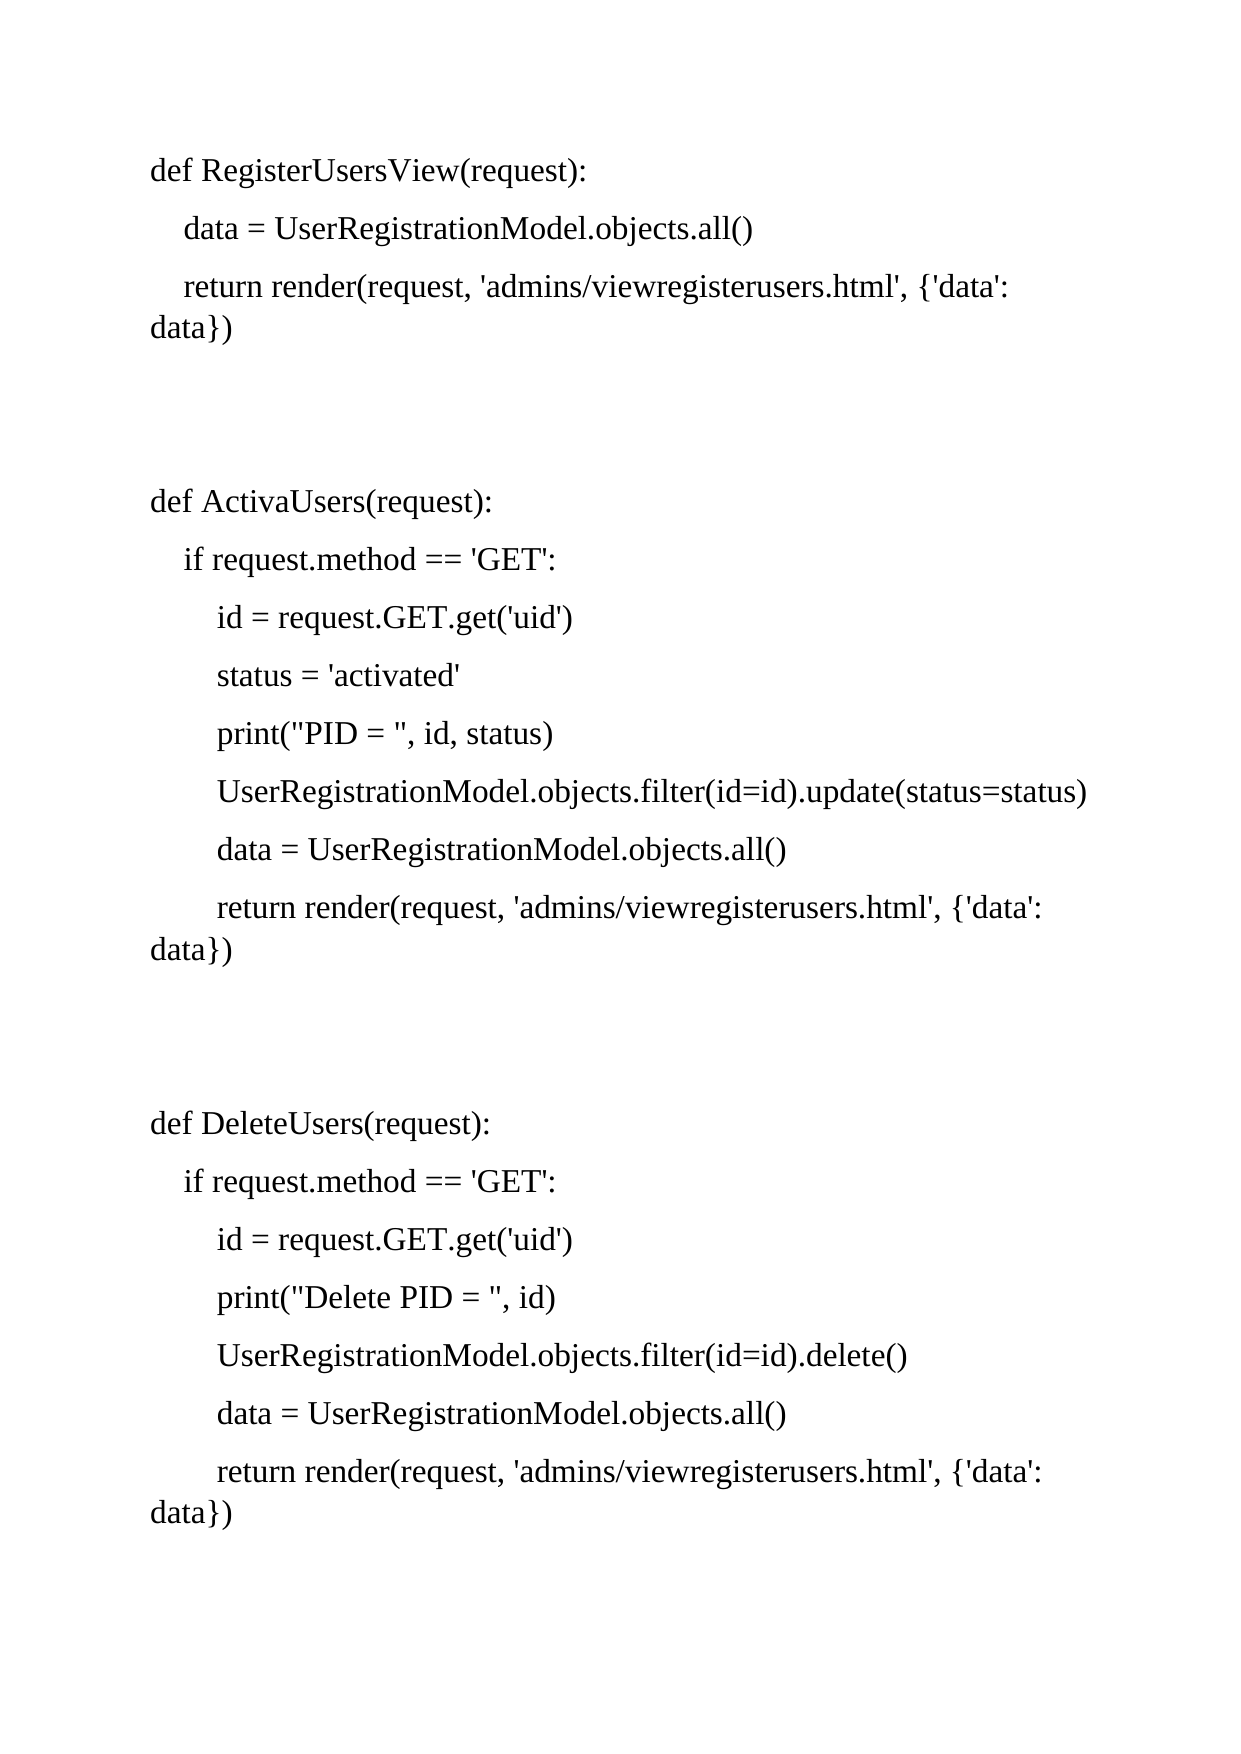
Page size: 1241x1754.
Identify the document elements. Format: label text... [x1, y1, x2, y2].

text UserRegistrationModel.objects.filter(id=id).delete() [150, 1335, 1090, 1373]
text data = UserRegistrationModel.objects.all() [150, 1393, 1090, 1431]
text status = 'activated' [150, 656, 1090, 694]
text UserRegistrationModel.objects.filter(id=id).update(status=status) [150, 772, 1090, 810]
text return render(request, 'admins/viewregisterusers.html', {'data': data}) [150, 1451, 1090, 1531]
text print("Delete PID = ", id) [150, 1277, 1090, 1315]
text return render(request, 'admins/viewregisterusers.html', {'data': data}) [150, 266, 1090, 346]
text if request.method == 'GET': [150, 539, 1090, 578]
text return render(request, 'admins/viewregisterusers.html', {'data': data}) [150, 888, 1090, 967]
text def ActivaUsers(request): [150, 481, 1090, 520]
text data = UserRegistrationModel.objects.all() [150, 829, 1090, 868]
text def DeleteUsers(request): [150, 1103, 1090, 1141]
text id = request.GET.get('uid') [150, 1219, 1090, 1257]
text if request.method == 'GET': [150, 1161, 1090, 1199]
text def RegisterUsersView(request): [150, 150, 1090, 188]
text id = request.GET.get('uid') [150, 597, 1090, 636]
text data = UserRegistrationModel.objects.all() [150, 208, 1090, 246]
text print("PID = ", id, status) [150, 713, 1090, 752]
